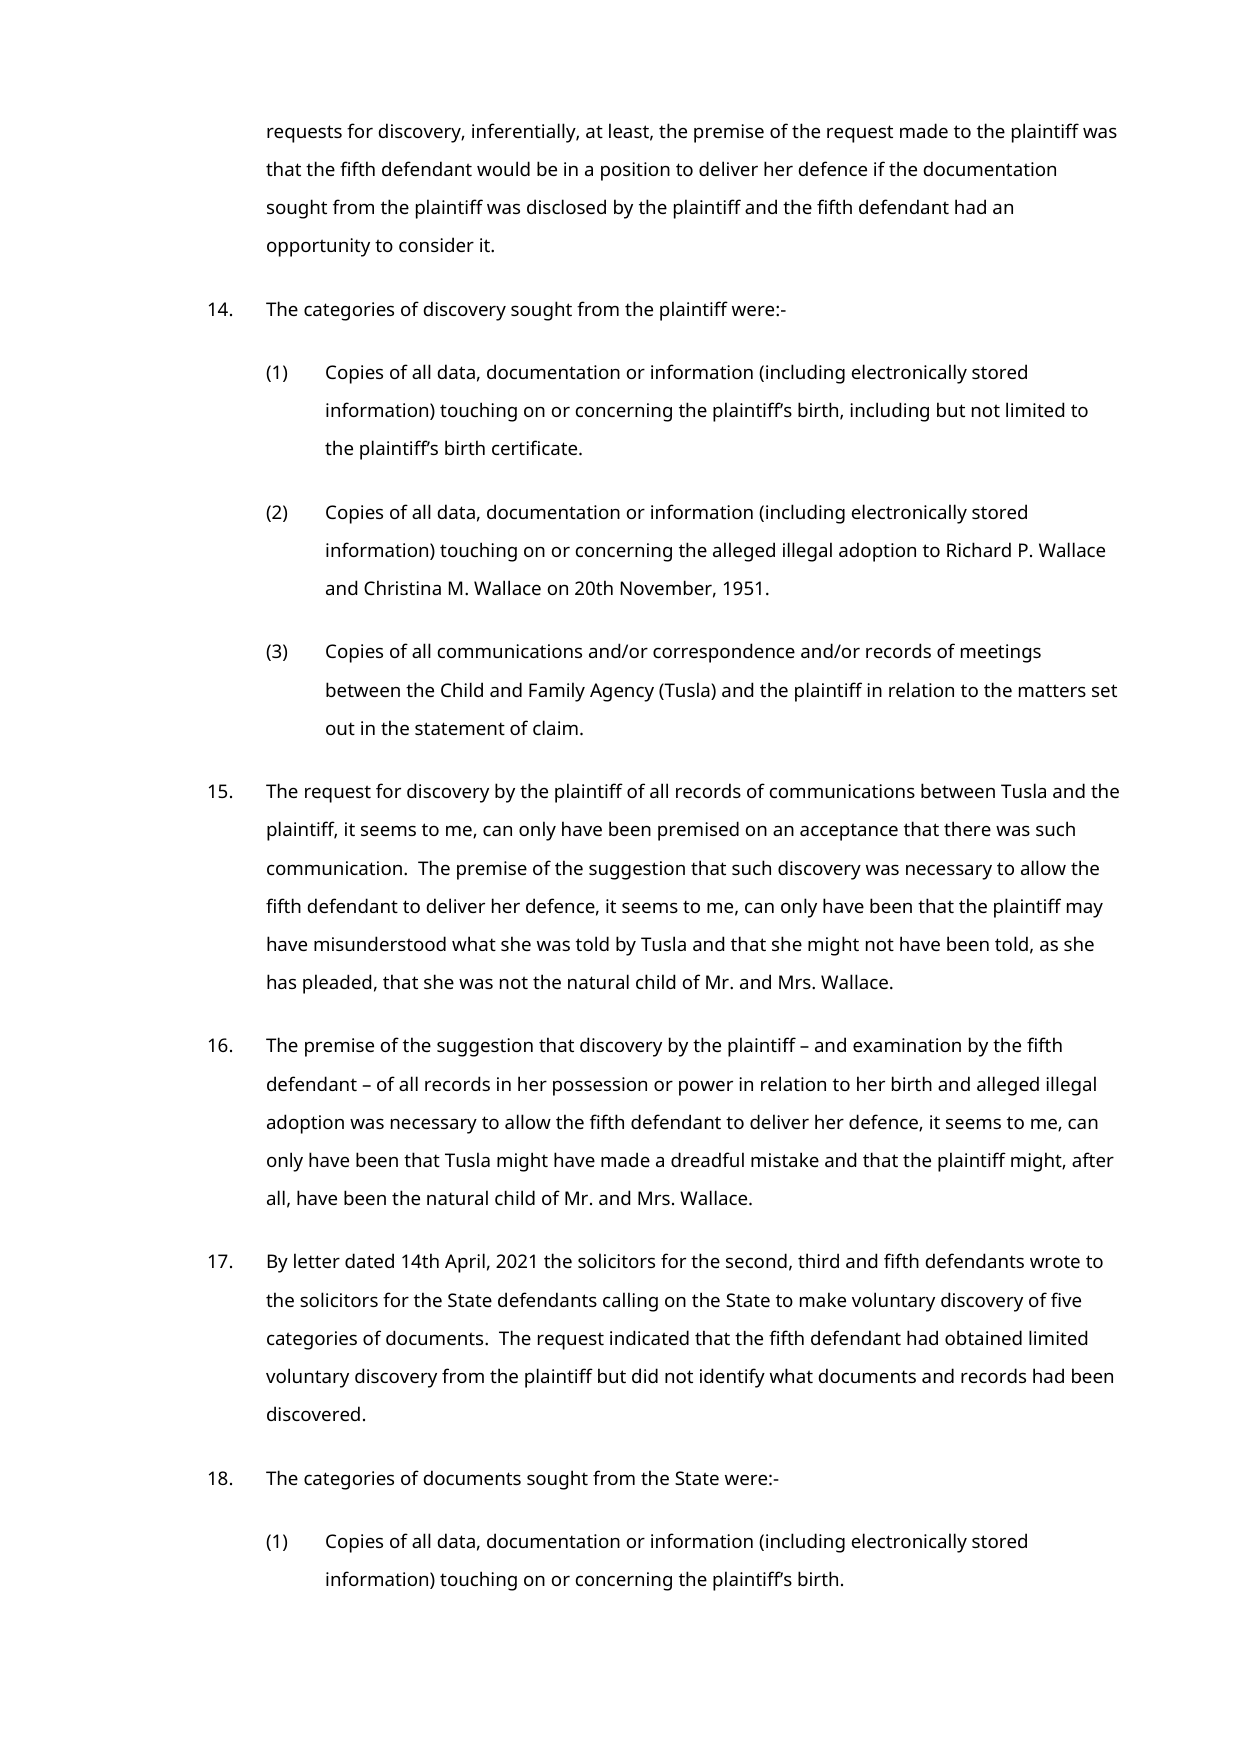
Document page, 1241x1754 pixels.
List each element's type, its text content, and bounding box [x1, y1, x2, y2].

text 16. The premise of the suggestion that discovery by the plaintiff – and examination by the fifth defendant – of all records in her possession or power in relation to her birth and alleged illegal adoption was necessary to allow the fifth defendant to deliver her defence, it seems to me, can only have been that Tusla might have made a dreadful mistake and that the plaintiff might, after all, have been the natural child of Mr. and Mrs. Wallace. [207, 1033, 1122, 1211]
text 14. The categories of discovery sought from the plaintiff were:- [207, 296, 1122, 322]
text (3) Copies of all communications and/or correspondence and/or records of meetings between the Child and Family Agency (Tusla) and the plaintiff in relation to the matters set out in the statement of claim. [266, 639, 1122, 741]
text 17. By letter dated 14th April, 2021 the solicitors for the second, third and fifth defendants wrote to the solicitors for the State defendants calling on the State to make voluntary discovery of five categories of documents. The request indicated that the fifth defendant had obtained limited voluntary discovery from the plaintiff but did not identify what documents and records had been discovered. [207, 1249, 1122, 1427]
text (2) Copies of all data, documentation or information (including electronically stored information) touching on or concerning the alleged illegal adoption to Richard P. Wallace and Christina M. Wallace on 20th November, 1951. [266, 499, 1122, 601]
text (1) Copies of all data, documentation or information (including electronically stored information) touching on or concerning the plaintiff’s birth, including but not limited to the plaintiff’s birth certificate. [266, 359, 1122, 461]
text 18. The categories of documents sought from the State were:- [207, 1465, 1122, 1491]
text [207, 118, 1122, 258]
text 15. The request for discovery by the plaintiff of all records of communications between Tusla and the plaintiff, it seems to me, can only have been premised on an acceptance that there was such communication. The premise of the suggestion that such discovery was necessary to allow the fifth defendant to deliver her defence, it seems to me, can only have been that the plaintiff may have misunderstood what she was told by Tusla and that she might not have been told, as she has pleaded, that she was not the natural child of Mr. and Mrs. Wallace. [207, 778, 1122, 995]
text (1) Copies of all data, documentation or information (including electronically stored information) touching on or concerning the plaintiff’s birth. [266, 1528, 1122, 1592]
